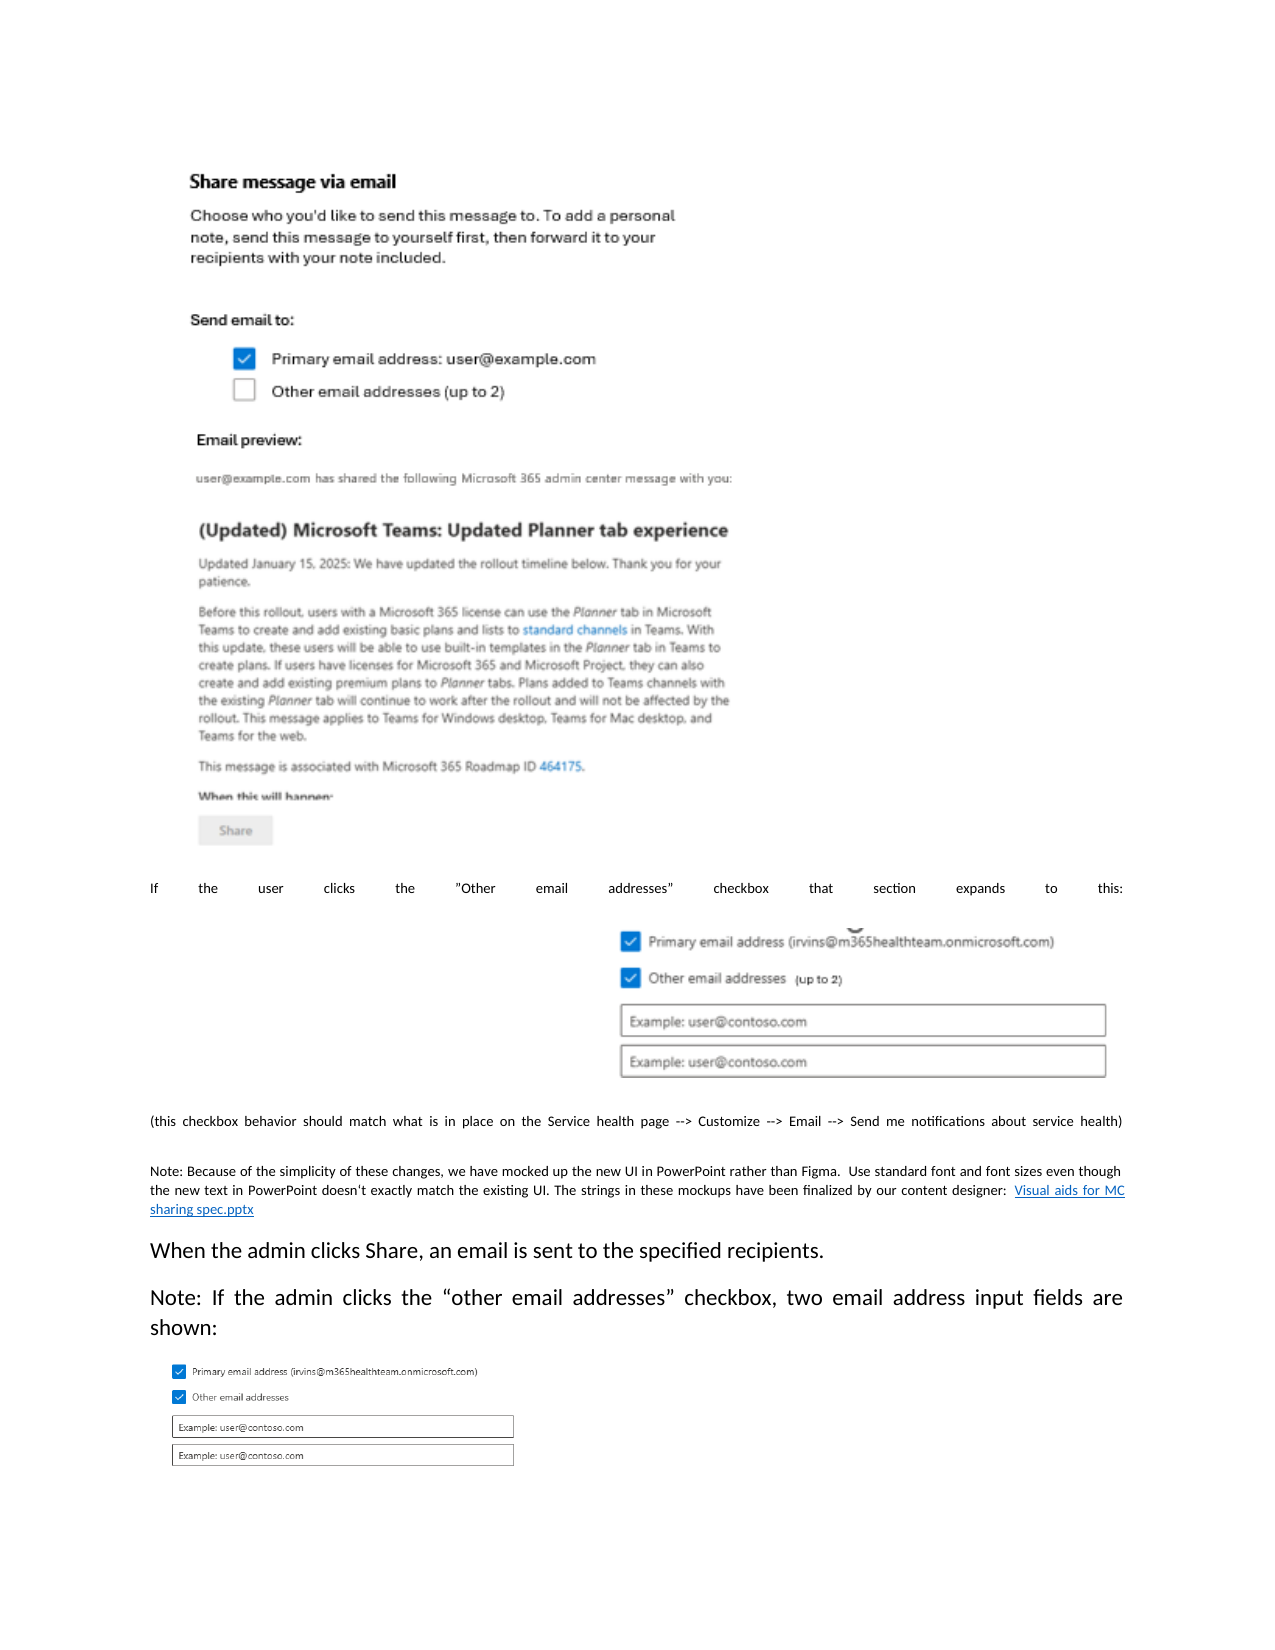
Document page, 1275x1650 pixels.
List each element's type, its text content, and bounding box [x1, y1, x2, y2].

text If the user clicks the ”Other email addresses” checkbox that section expands to this: (this checkbox behavior should match what is in place on the Service health page --> Customize --> Email --> Send me notifications about service health) Note: Because of the simplicity of these changes, we have mocked up the new UI in PowerPoint rather than Figma. Use standard font and font sizes even though the new text in PowerPoint doesn‘t exactly match the existing UI. The strings in these mockups have been finalized by our content designer: Visual aids for MC sharing spec.pptx [150, 150, 1125, 1218]
text When the admin clicks Share, an email is sent to the specified recipients. [150, 1236, 1125, 1264]
text Note: If the admin clicks the “other email addresses” checkbox, two email address input fields are shown: [150, 1283, 1125, 1341]
picture [150, 1360, 523, 1473]
